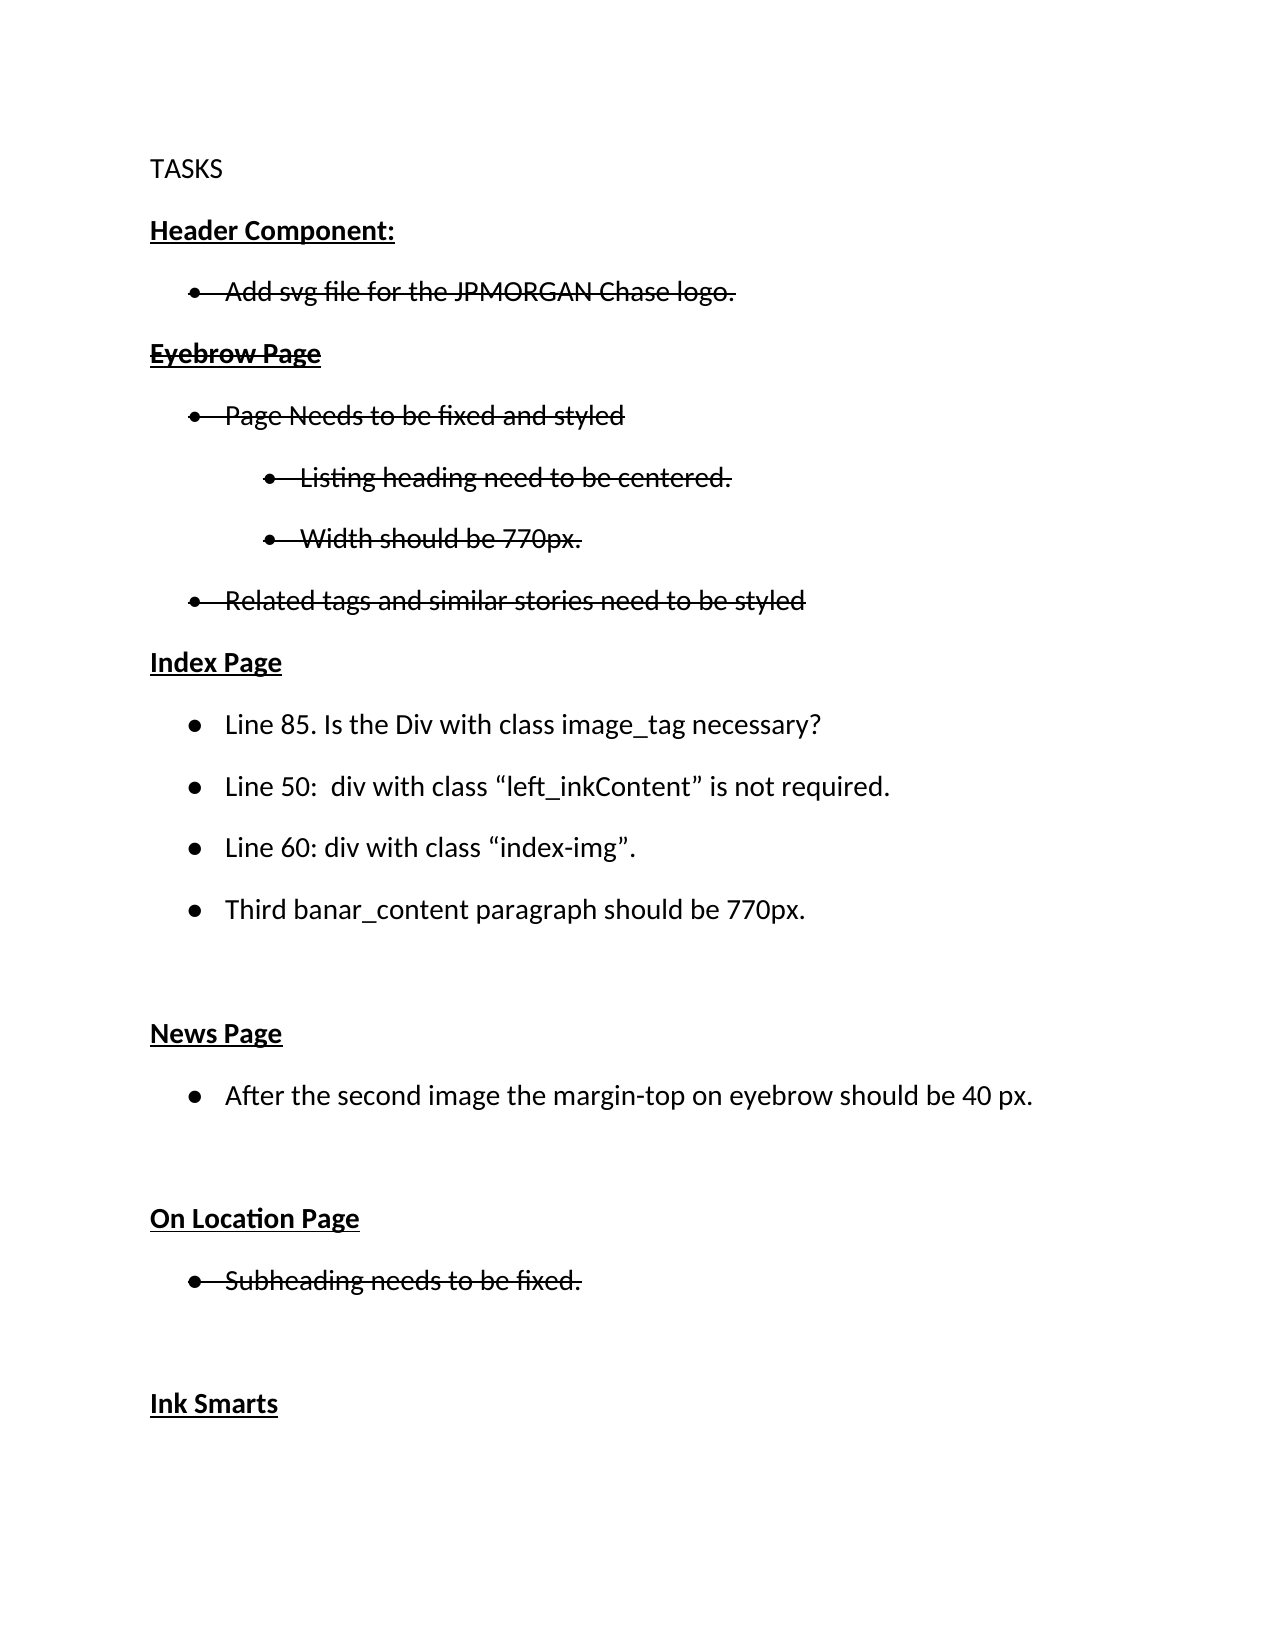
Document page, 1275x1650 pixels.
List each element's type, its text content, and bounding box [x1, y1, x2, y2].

list Page Needs to be fixed and styled [187, 397, 1125, 433]
text Index Page [150, 644, 1125, 680]
text TASKS [150, 150, 1125, 186]
list Line 85. Is the Div with class image_tag necessary? [187, 706, 1125, 742]
list Subheading needs to be fixed. [187, 1262, 1125, 1297]
text News Page [150, 1015, 1125, 1050]
list After the second image the margin-top on eyebrow should be 40 px. [187, 1077, 1125, 1112]
list Related tags and similar stories need to be styled [187, 582, 1125, 618]
list Line 50: div with class “left_inkContent” is not required. [187, 768, 1125, 803]
list Width should be 770px. [262, 521, 1125, 556]
list Listing heading need to be centered. [262, 459, 1125, 494]
list Add svg file for the JPMORGAN Chase logo. [187, 273, 1125, 309]
text Ink Smarts [150, 1385, 1125, 1421]
list Third banar_content paragraph should be 770px. [187, 891, 1125, 927]
text On Location Page [150, 1200, 1125, 1236]
list Line 60: div with class “index-img”. [187, 829, 1125, 865]
text Eyebrow Page [150, 335, 1125, 371]
text Header Component: [150, 212, 1125, 247]
